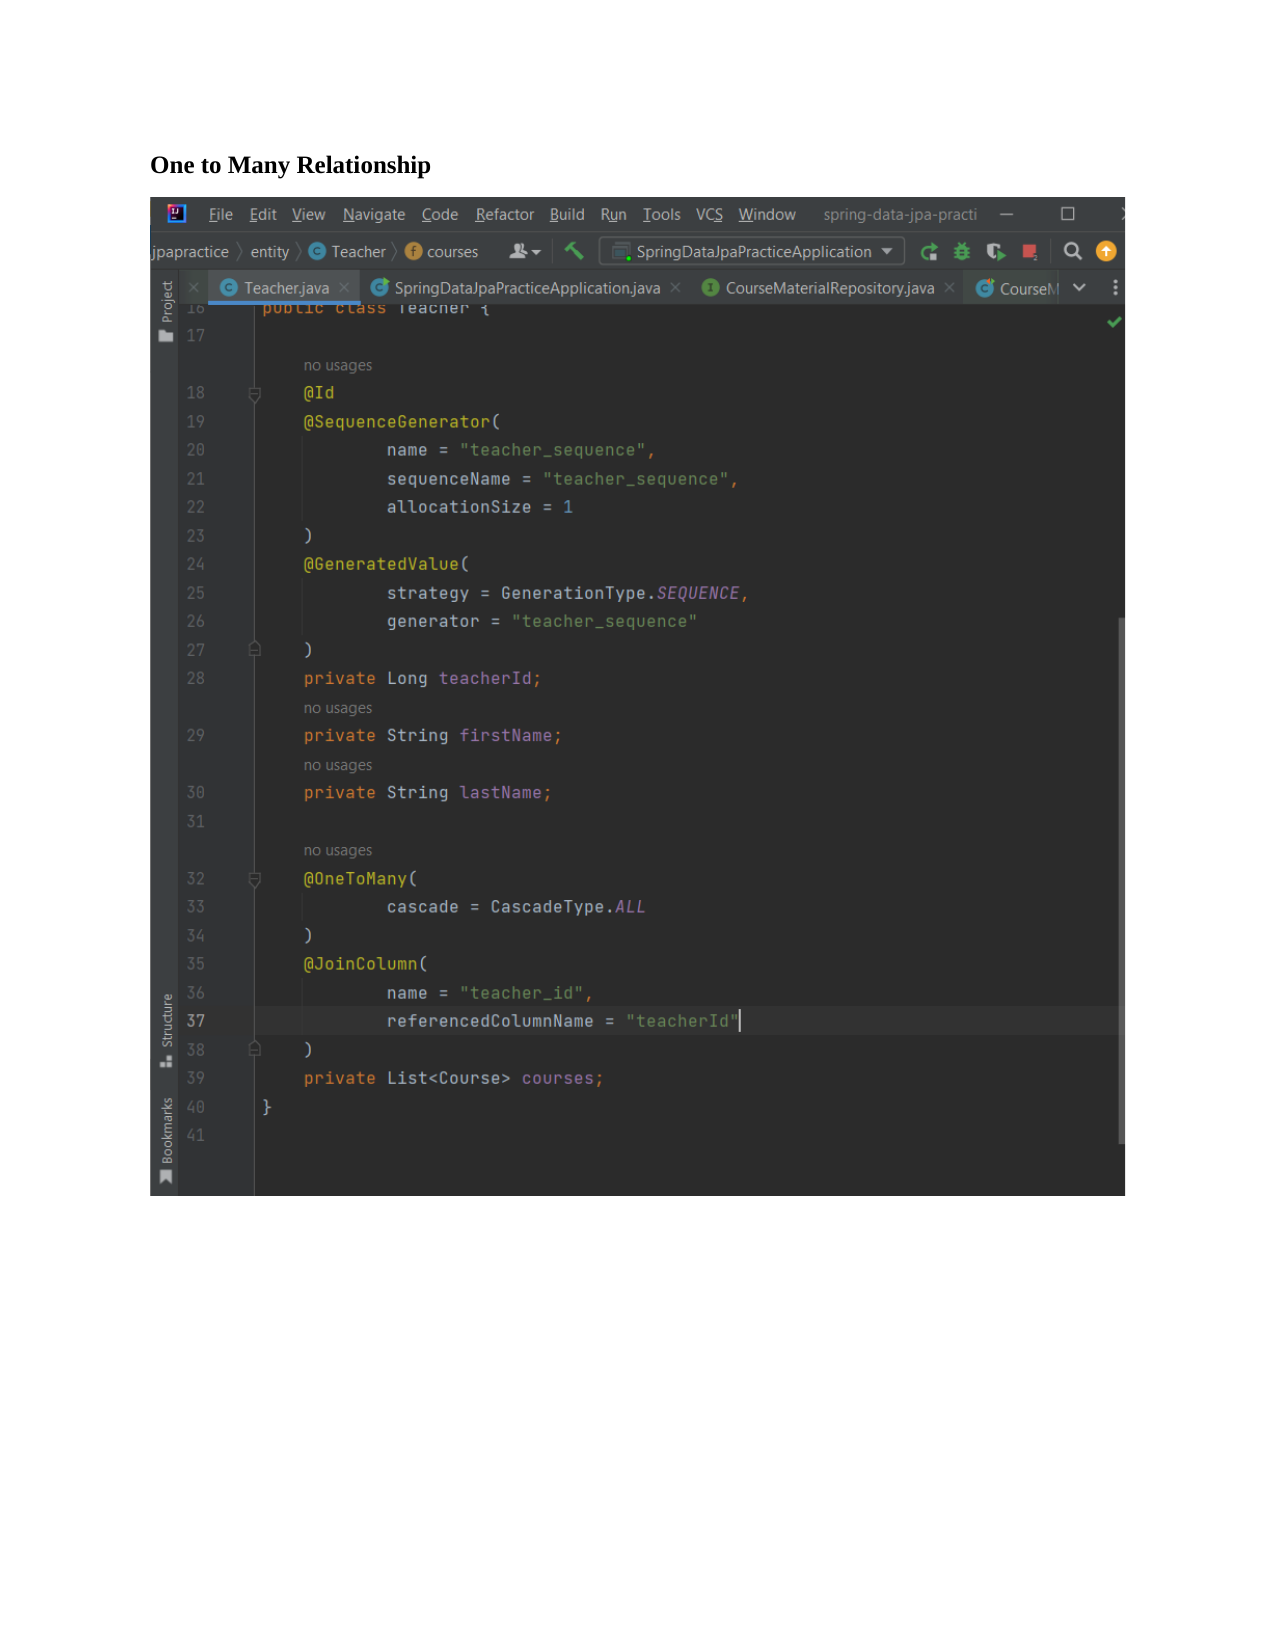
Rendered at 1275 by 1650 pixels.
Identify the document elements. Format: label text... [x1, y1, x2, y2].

text One to Many Relationship [150, 150, 1125, 179]
picture [150, 197, 1125, 1196]
